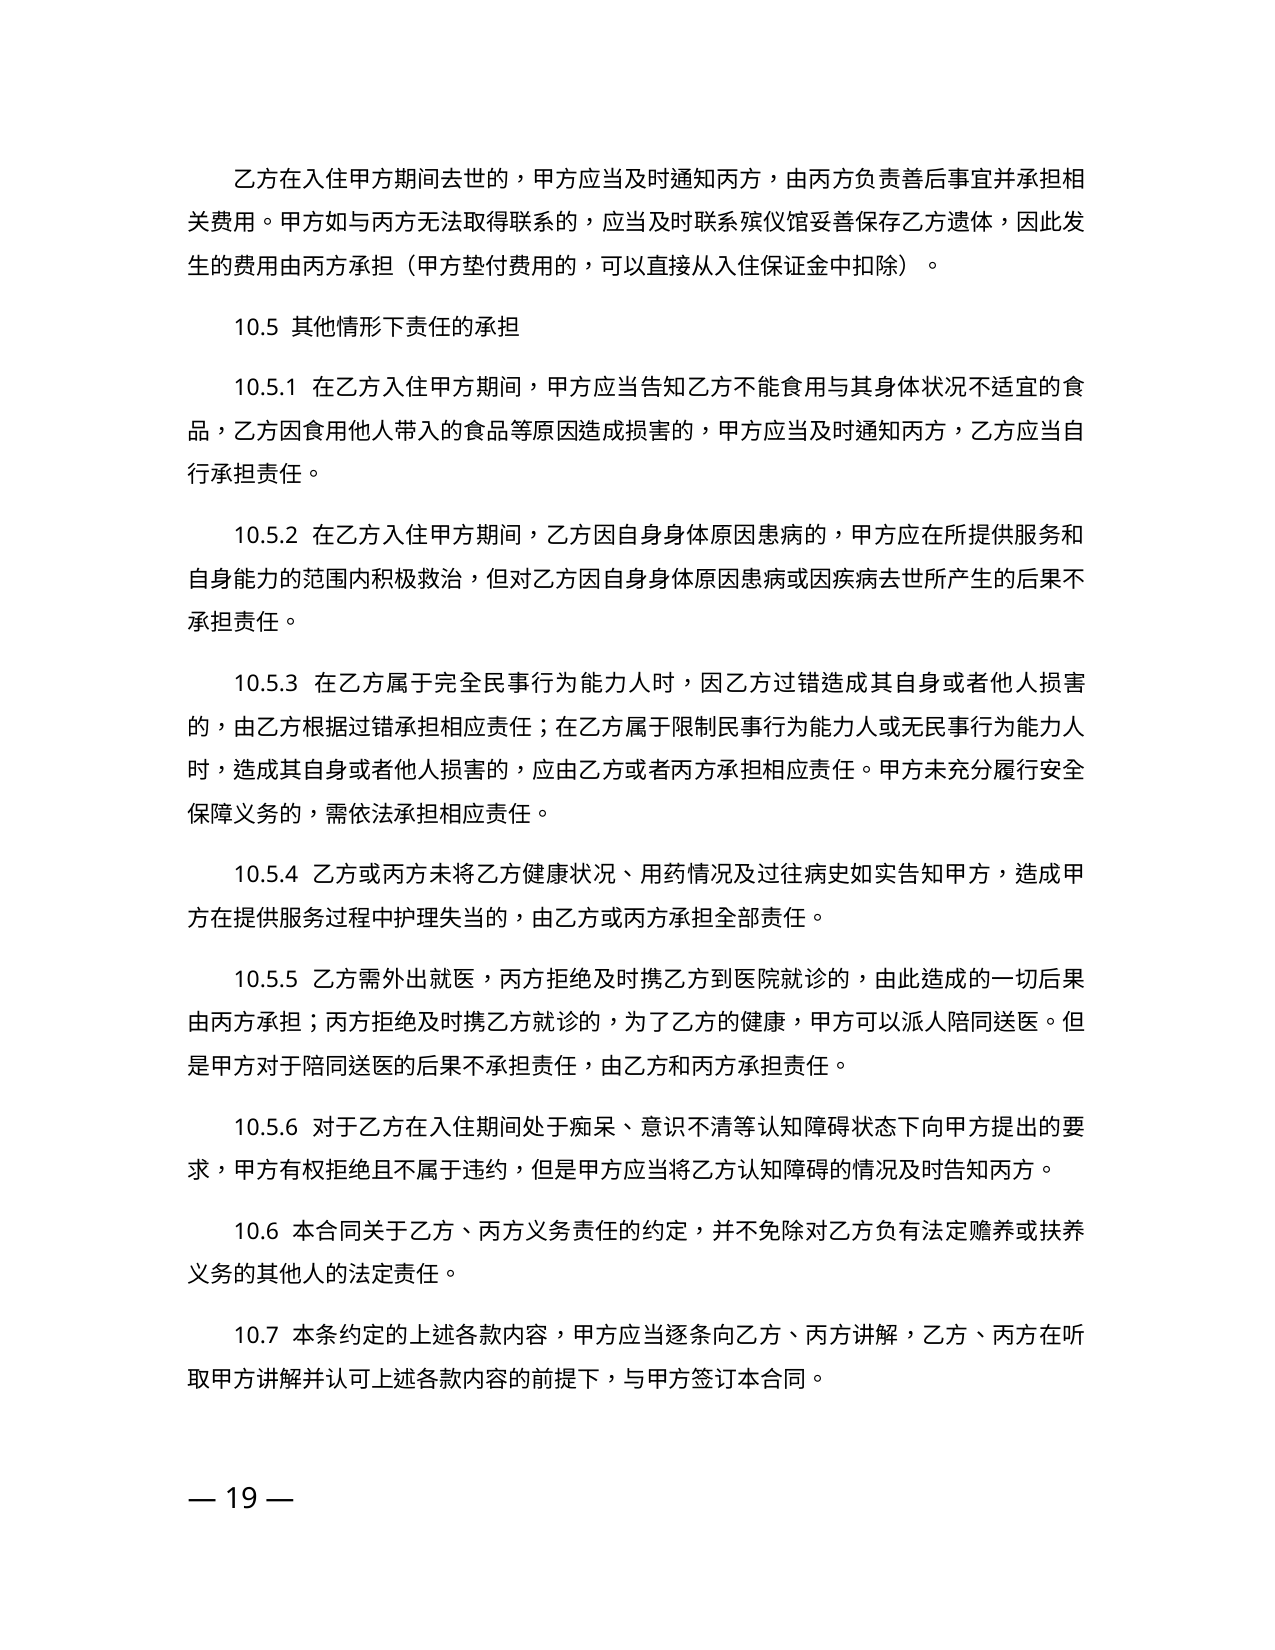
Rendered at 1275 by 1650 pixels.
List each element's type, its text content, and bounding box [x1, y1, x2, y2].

text 10.6 本合同关于乙方、丙方义务责任的约定，并不免除对乙方负有法定赡养或扶养义务的其他人的法定责任。 [187, 1202, 1087, 1289]
text 10.5.2 在乙方入住甲方期间，乙方因自身身体原因患病的，甲方应在所提供服务和自身能力的范围内积极救治，但对乙方因自身身体原因患病或因疾病去世所产生的后果不承担责任。 [187, 506, 1087, 637]
text 10.5.3 在乙方属于完全民事行为能力人时，因乙方过错造成其自身或者他人损害的，由乙方根据过错承担相应责任；在乙方属于限制民事行为能力人或无民事行为能力人时，造成其自身或者他人损害的，应由乙方或者丙方承担相应责任。甲方未充分履行安全保障义务的，需依法承担相应责任。 [187, 654, 1087, 829]
text 10.7 本条约定的上述各款内容，甲方应当逐条向乙方、丙方讲解，乙方、丙方在听取甲方讲解并认可上述各款内容的前提下，与甲方签订本合同。 [187, 1306, 1087, 1394]
text 乙方在入住甲方期间去世的，甲方应当及时通知丙方，由丙方负责善后事宜并承担相关费用。甲方如与丙方无法取得联系的，应当及时联系殡仪馆妥善保存乙方遗体，因此发生的费用由丙方承担（甲方垫付费用的，可以直接从入住保证金中扣除）。 [187, 150, 1087, 281]
text 10.5.5 乙方需外出就医，丙方拒绝及时携乙方到医院就诊的，由此造成的一切后果由丙方承担；丙方拒绝及时携乙方就诊的，为了乙方的健康，甲方可以派人陪同送医。但是甲方对于陪同送医的后果不承担责任，由乙方和丙方承担责任。 [187, 950, 1087, 1081]
text 10.5.4 乙方或丙方未将乙方健康状况、用药情况及过往病史如实告知甲方，造成甲方在提供服务过程中护理失当的，由乙方或丙方承担全部责任。 [187, 846, 1087, 933]
text 10.5.6 对于乙方在入住期间处于痴呆、意识不清等认知障碍状态下向甲方提出的要求，甲方有权拒绝且不属于违约，但是甲方应当将乙方认知障碍的情况及时告知丙方。 [187, 1098, 1087, 1185]
text 10.5.1 在乙方入住甲方期间，甲方应当告知乙方不能食用与其身体状况不适宜的食品，乙方因食用他人带入的食品等原因造成损害的，甲方应当及时通知丙方，乙方应当自行承担责任。 [187, 358, 1087, 489]
text 10.5 其他情形下责任的承担 [187, 298, 1087, 342]
